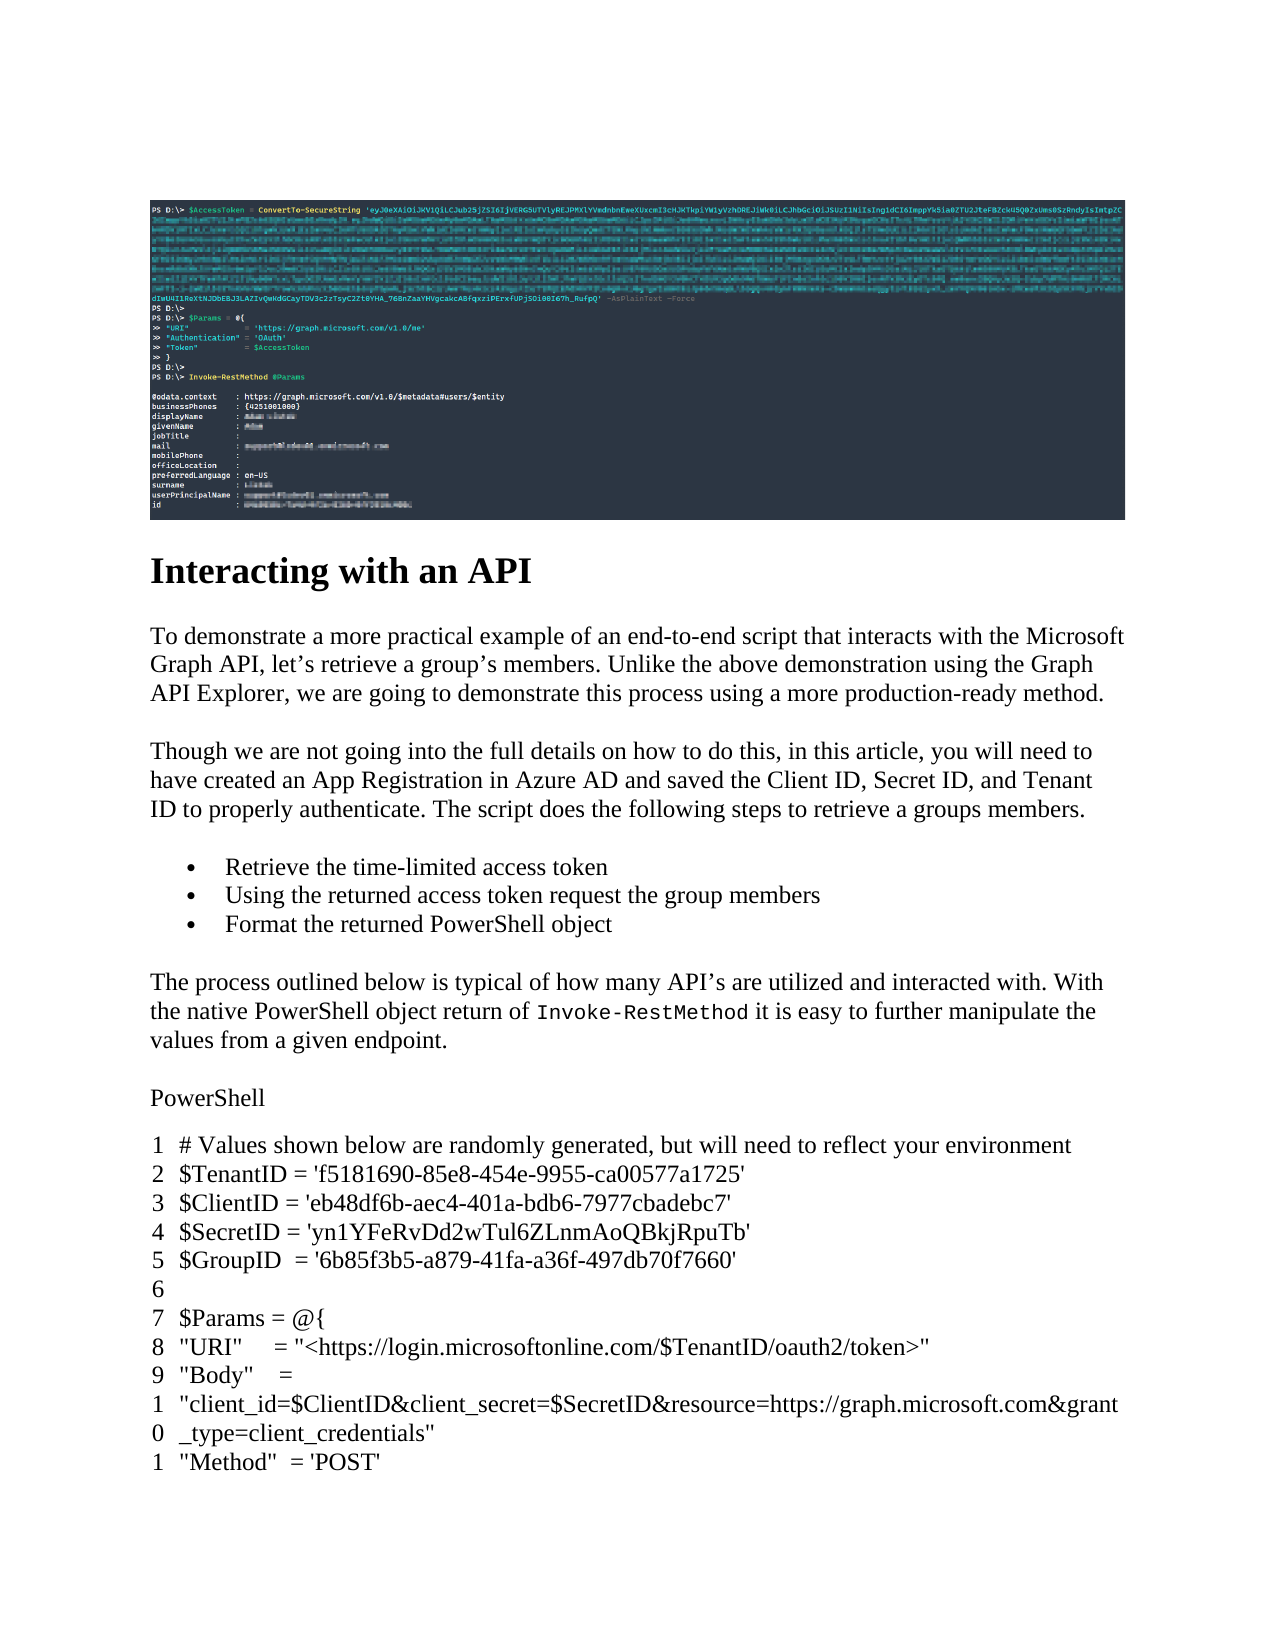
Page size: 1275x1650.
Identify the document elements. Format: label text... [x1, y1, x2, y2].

list Format the returned PowerShell object [187, 909, 1125, 938]
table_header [150, 1129, 177, 1477]
list Using the returned access token request the group members [187, 880, 1125, 909]
picture [150, 200, 1125, 520]
text PowerShell [150, 1083, 1125, 1112]
text To demonstrate a more practical example of an end-to-end script that interacts with the Microsoft Graph API, let’s retrieve a group’s members. Unlike the above demonstration using the Graph API Explorer, we are going to demonstrate this process using a more production-ready method. [150, 621, 1125, 707]
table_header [178, 1129, 1125, 1477]
text Though we are not going into the full details on how to do this, in this article, you will need to have created an App Registration in Azure AD and saved the Client ID, Secret ID, and Tenant ID to properly authenticate. The script does the following steps to retrieve a groups members. [150, 736, 1125, 822]
text The process outlined below is typical of how many API’s are utilized and interacted with. With the native PowerShell object return of Invoke-RestMethod it is easy to further manipulate the values from a given endpoint. [150, 967, 1125, 1054]
text Interacting with an API [150, 548, 1125, 592]
list Retrieve the time-limited access token [187, 852, 1125, 880]
